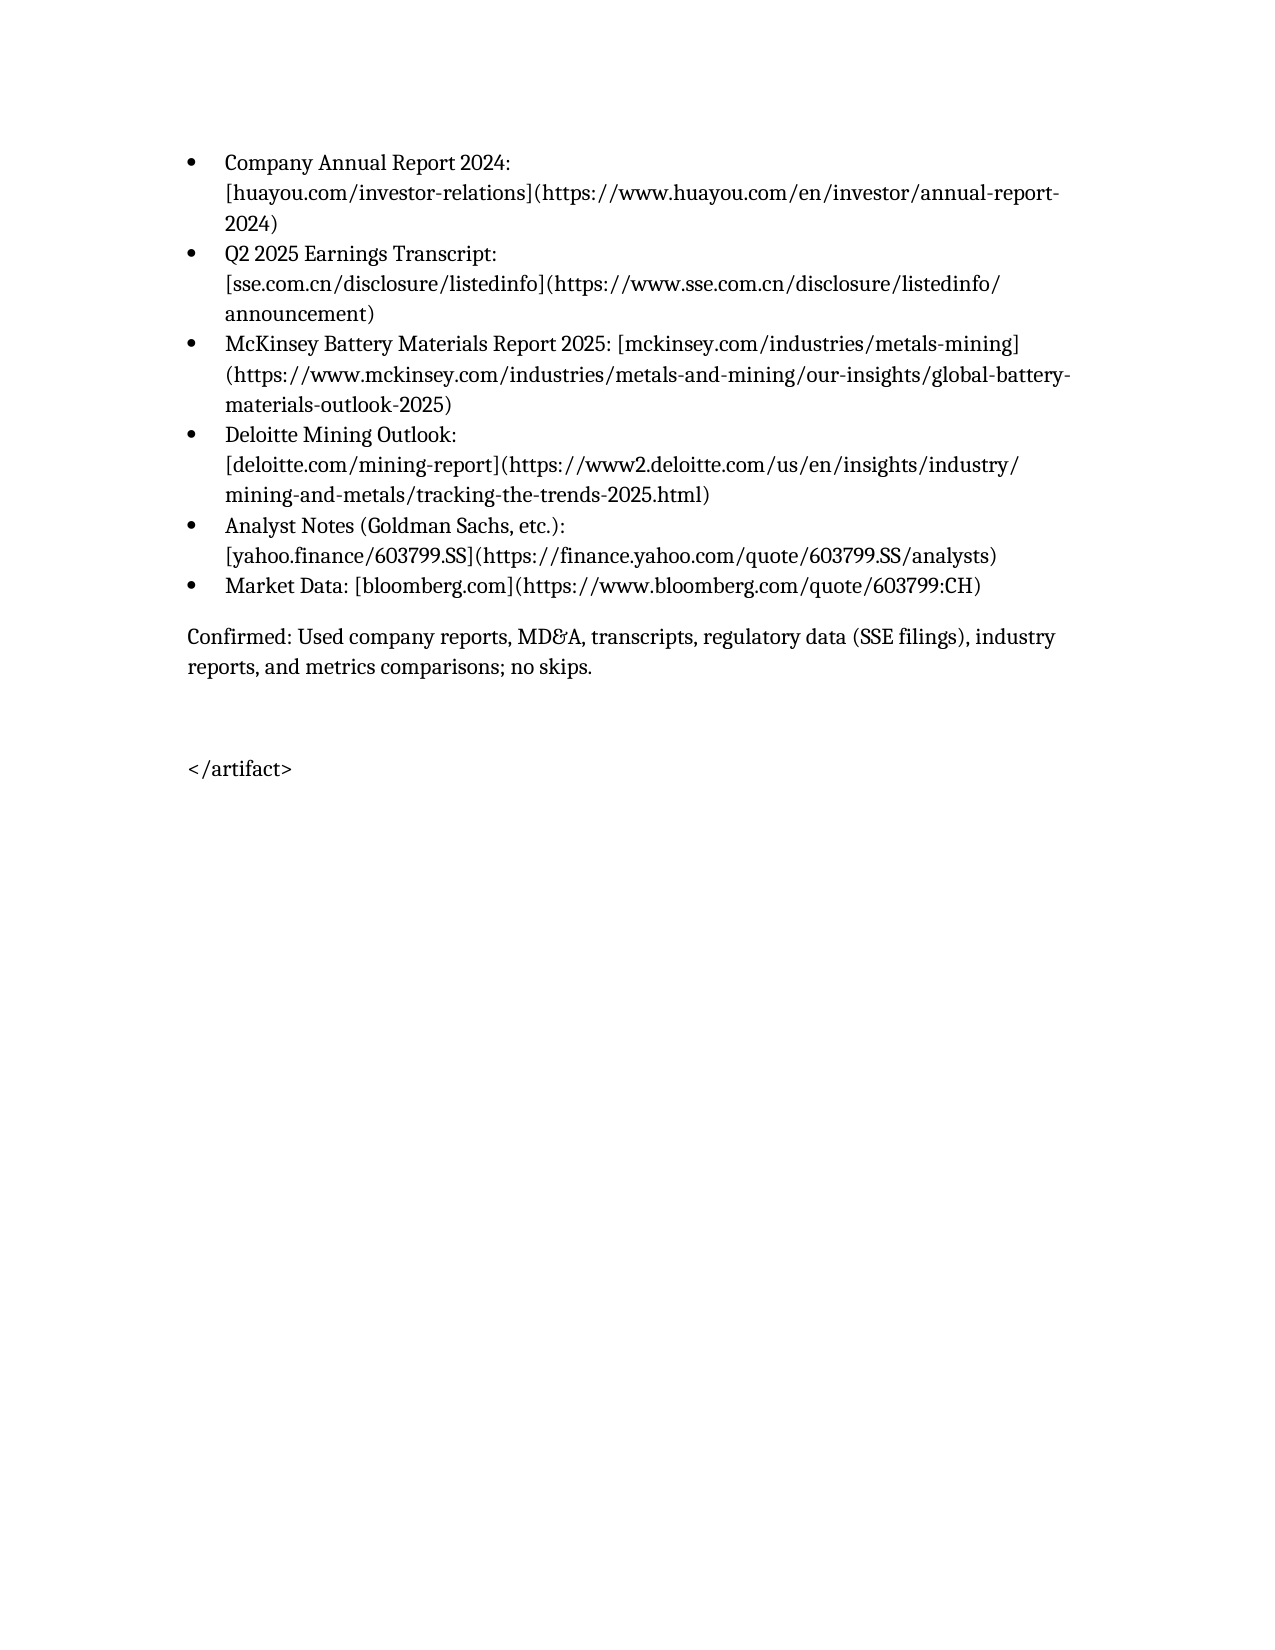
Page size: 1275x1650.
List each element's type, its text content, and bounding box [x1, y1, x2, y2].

text Confirmed: Used company reports, MD&A, transcripts, regulatory data (SSE filings), industry reports, and metrics comparisons; no skips. [187, 624, 1087, 681]
text </artifact> [187, 756, 1087, 783]
list Market Data: [bloomberg.com](https://www.bloomberg.com/quote/603799:CH) [187, 573, 1087, 599]
list Q2 2025 Earnings Transcript: [sse.com.cn/disclosure/listedinfo](https://www.sse.com.cn/disclosure/listedinfo/announcement) [187, 241, 1087, 327]
list McKinsey Battery Materials Report 2025: [mckinsey.com/industries/metals-mining](https://www.mckinsey.com/industries/metals-and-mining/our-insights/global-battery-materials-outlook-2025) [187, 331, 1087, 418]
list Analyst Notes (Goldman Sachs, etc.): [yahoo.finance/603799.SS](https://finance.yahoo.com/quote/603799.SS/analysts) [187, 512, 1087, 569]
list Deloitte Mining Outlook: [deloitte.com/mining-report](https://www2.deloitte.com/us/en/insights/industry/mining-and-metals/tracking-the-trends-2025.html) [187, 422, 1087, 509]
list Company Annual Report 2024: [huayou.com/investor-relations](https://www.huayou.com/en/investor/annual-report-2024) [187, 150, 1087, 237]
